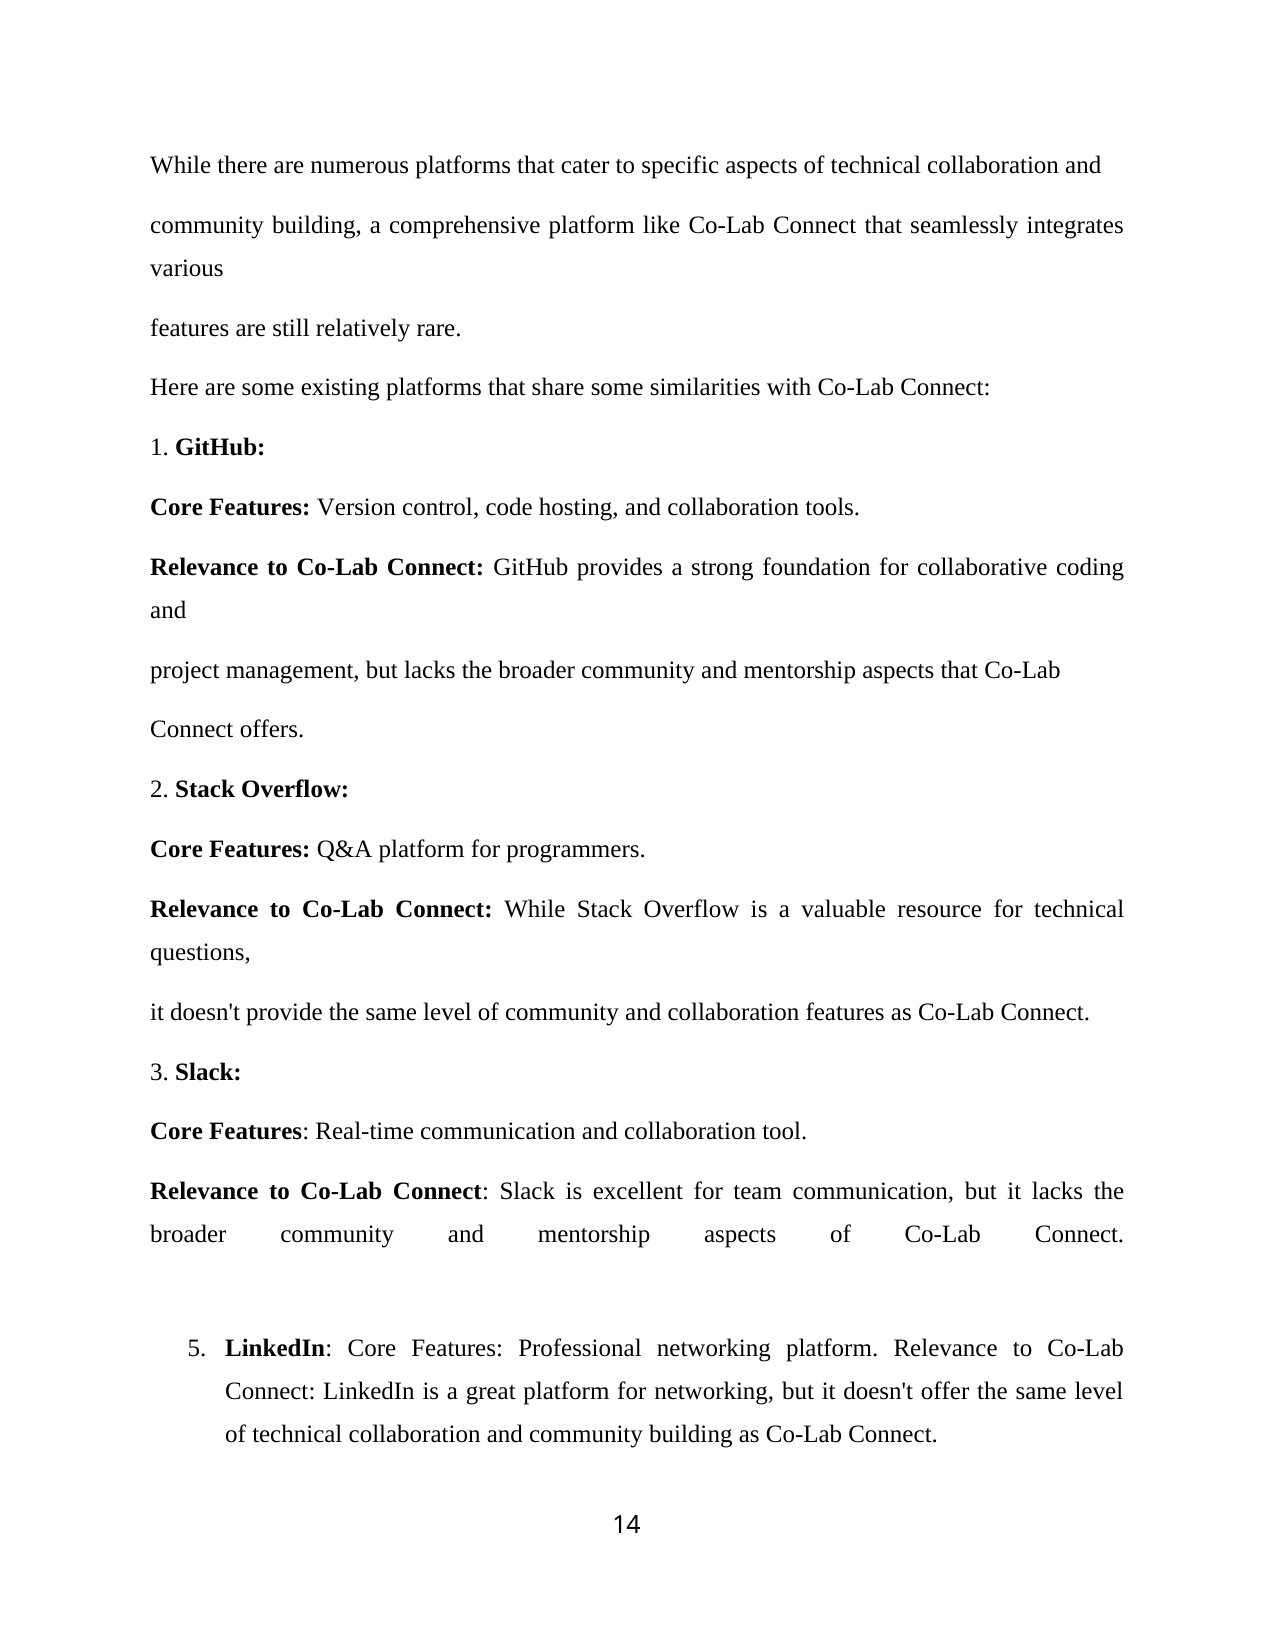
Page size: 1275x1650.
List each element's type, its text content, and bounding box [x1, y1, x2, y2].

text Relevance to Co-Lab Connect: Slack is excellent for team communication, but it lacks the broader community and mentorship aspects of Co-Lab Connect. [150, 1176, 1125, 1299]
text Core Features: Version control, code hosting, and collaboration tools. [150, 492, 1125, 521]
text 3. Slack: [150, 1057, 1125, 1085]
text project management, but lacks the broader community and mentorship aspects that Co-Lab [150, 655, 1125, 683]
text Core Features: Q&A platform for programmers. [150, 834, 1125, 863]
text While there are numerous platforms that cater to specific aspects of technical collaboration and [150, 150, 1125, 179]
text Connect offers. [150, 714, 1125, 743]
text Core Features: Real-time communication and collaboration tool. [150, 1116, 1125, 1145]
text Relevance to Co-Lab Connect: GitHub provides a strong foundation for collaborative coding and [150, 552, 1125, 624]
text 1. GitHub: [150, 432, 1125, 461]
list LinkedIn: Core Features: Professional networking platform. Relevance to Co-Lab Connect: LinkedIn is a great platform for networking, but it doesn't offer the same level of technical collaboration and community building as Co-Lab Connect. [187, 1333, 1125, 1448]
text 2. Stack Overflow: [150, 774, 1125, 803]
text Relevance to Co-Lab Connect: While Stack Overflow is a valuable resource for technical questions, [150, 894, 1125, 966]
text Here are some existing platforms that share some similarities with Co-Lab Connect: [150, 372, 1125, 401]
text community building, a comprehensive platform like Co-Lab Connect that seamlessly integrates various [150, 210, 1125, 282]
text features are still relatively rare. [150, 313, 1125, 341]
text it doesn't provide the same level of community and collaboration features as Co-Lab Connect. [150, 997, 1125, 1026]
